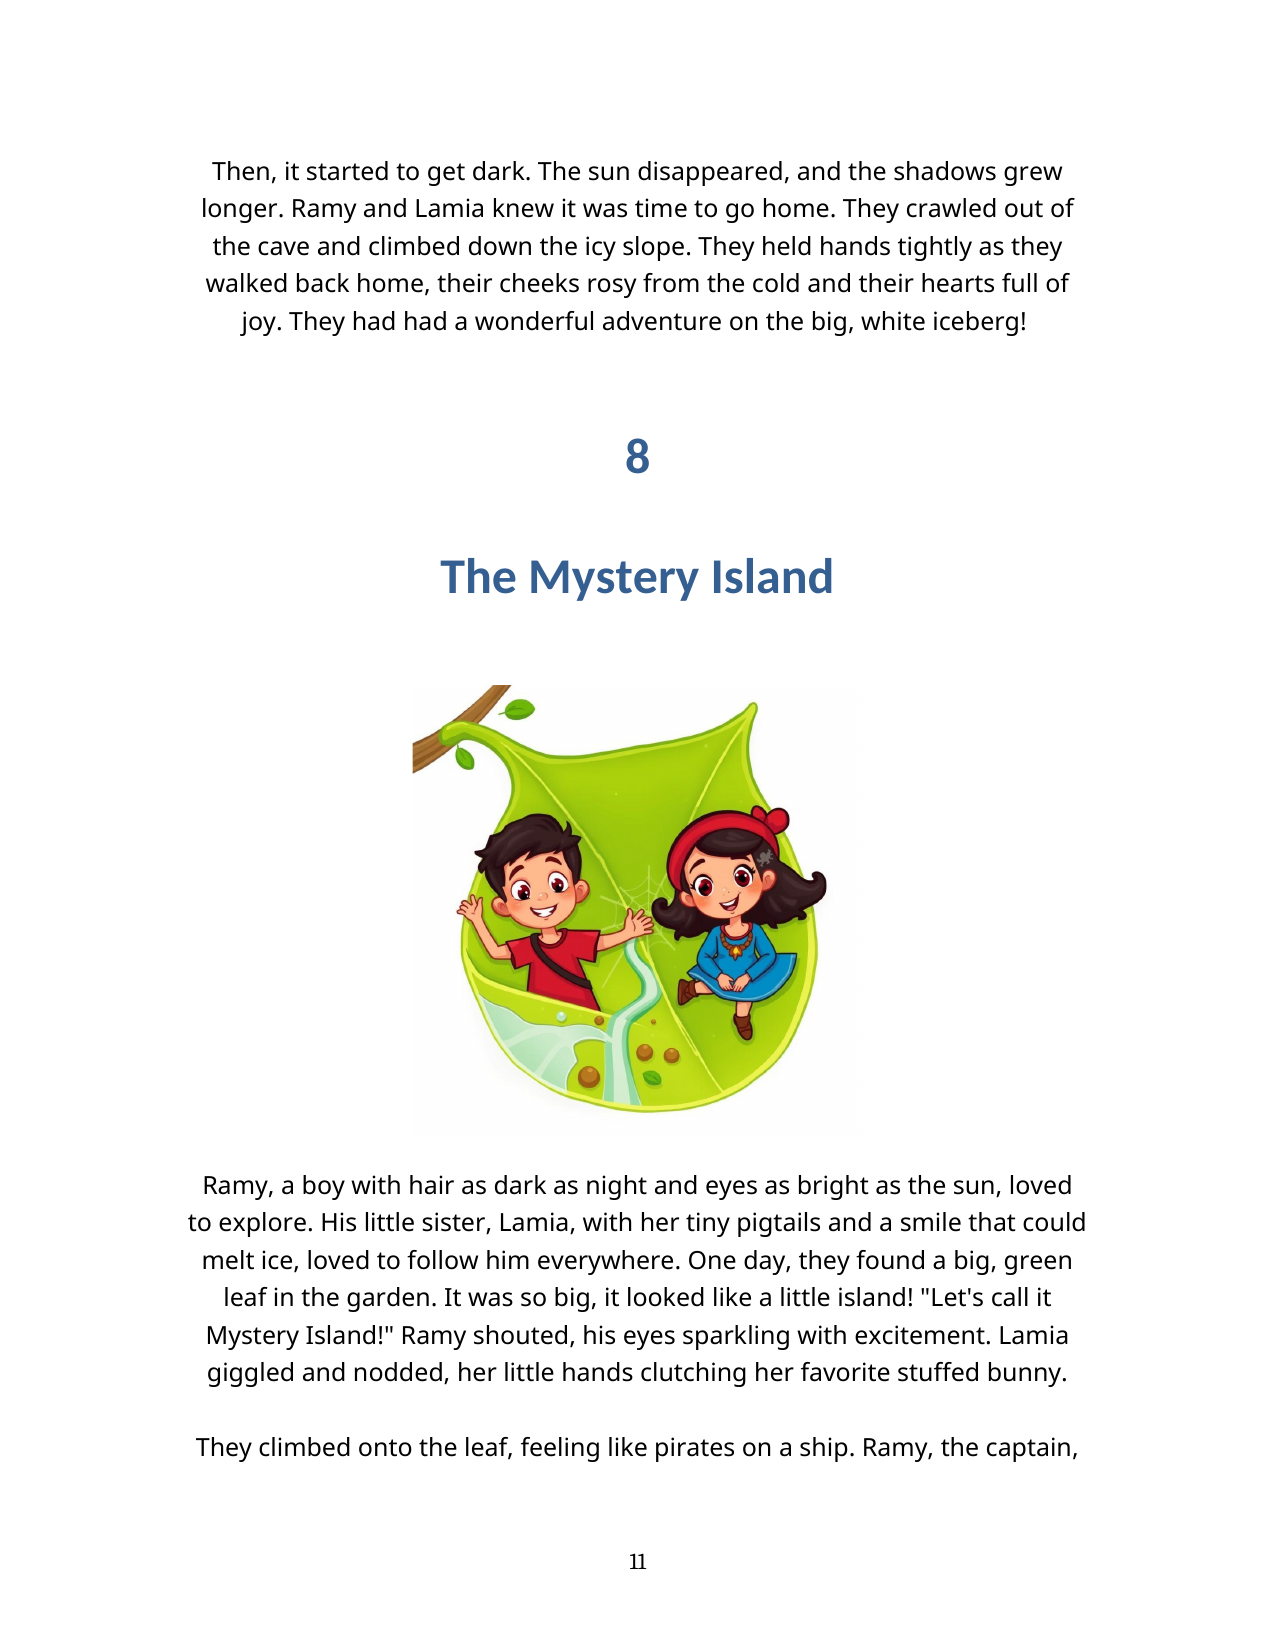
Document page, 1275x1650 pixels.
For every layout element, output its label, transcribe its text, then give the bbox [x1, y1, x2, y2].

picture [412, 685, 863, 1136]
subtitle 8 [187, 425, 1087, 486]
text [187, 1164, 1087, 1464]
subtitle The Mystery Island [187, 545, 1087, 676]
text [187, 150, 1087, 375]
